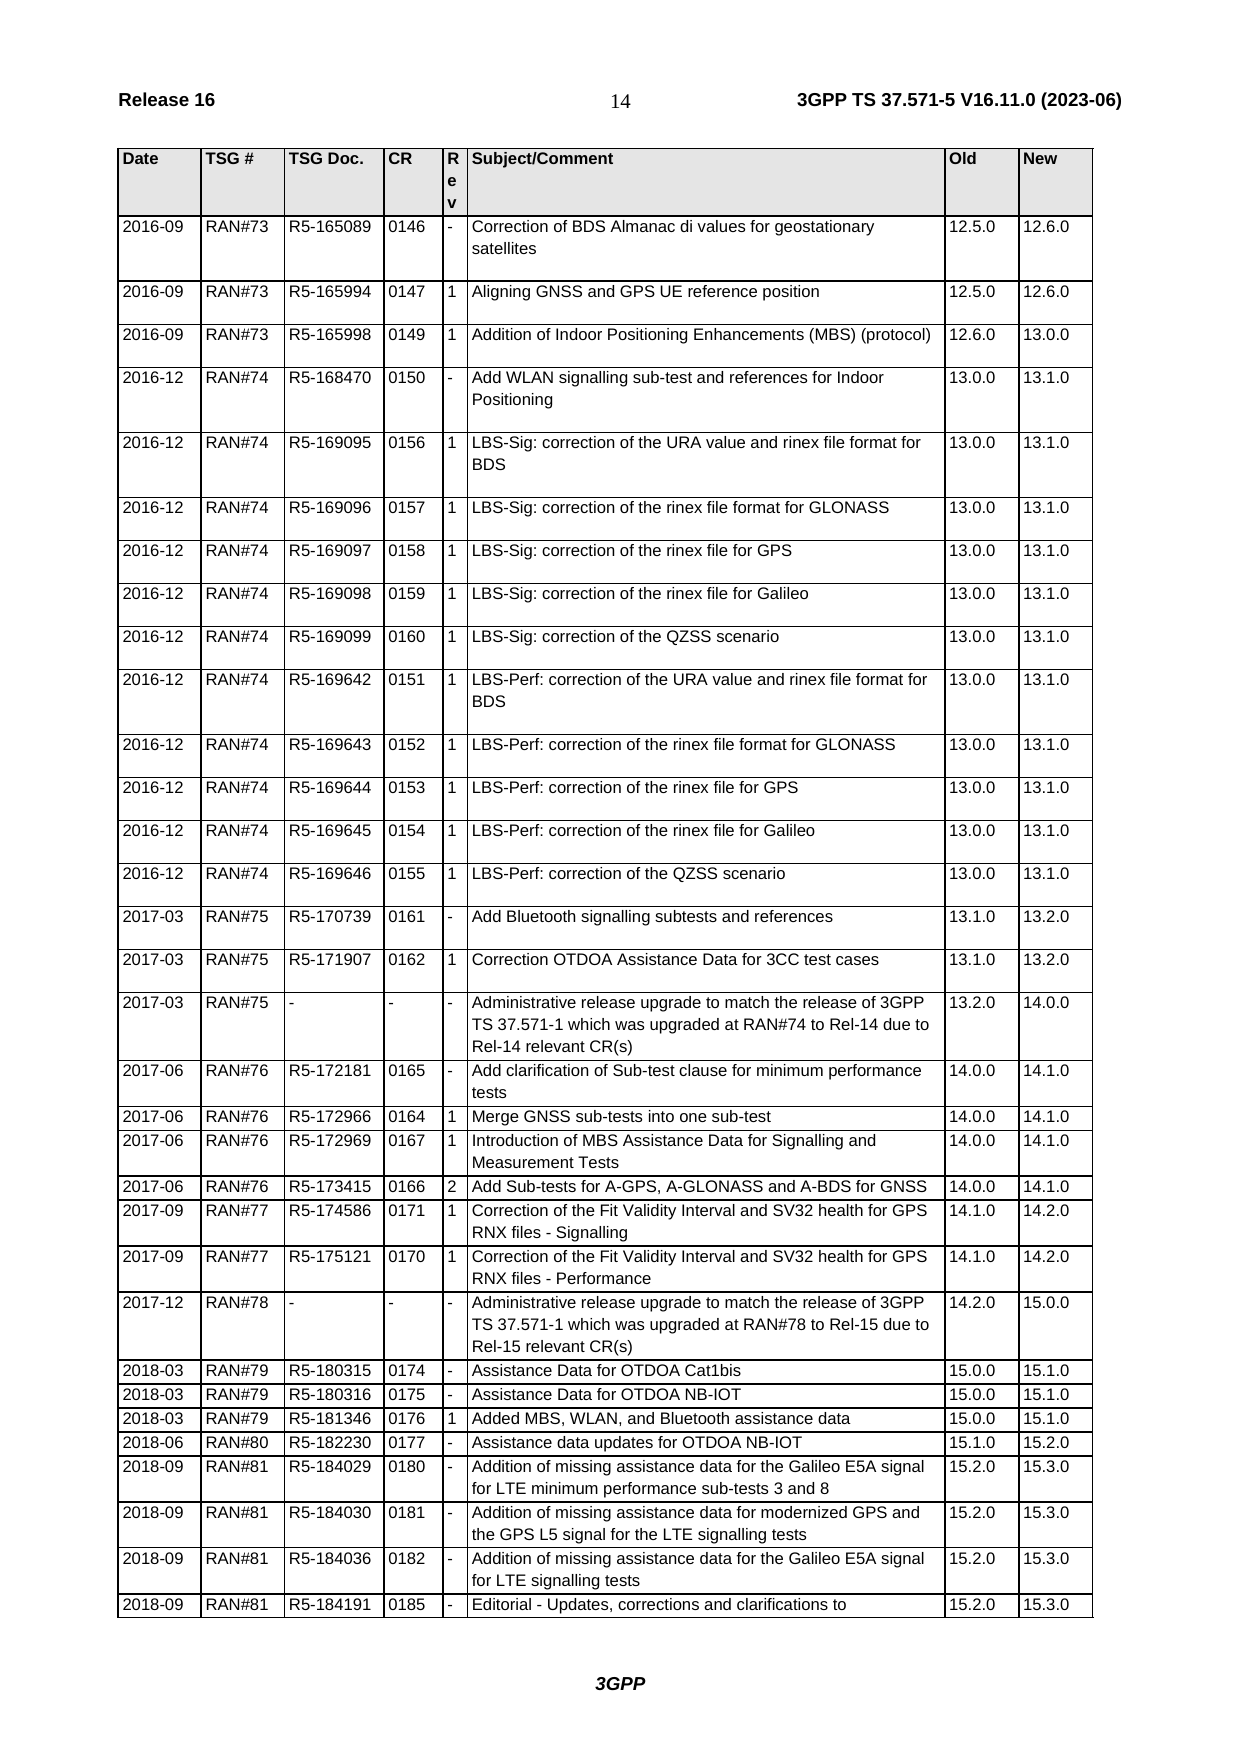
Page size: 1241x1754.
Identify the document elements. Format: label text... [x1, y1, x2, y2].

table_cell 14.1.0 [946, 1201, 1018, 1245]
table_cell 0182 [385, 1548, 442, 1593]
table_cell 2017-09 [119, 1201, 200, 1245]
table_cell 0176 [385, 1409, 442, 1431]
table_cell 0164 [385, 1107, 442, 1129]
table_cell R5-168470 [285, 368, 383, 431]
table_cell RAN#79 [202, 1385, 284, 1407]
table_cell Add WLAN signalling sub-test and references for Indoor Positioning [468, 368, 944, 431]
table_cell R5-169098 [285, 584, 383, 626]
table_cell - [444, 1503, 467, 1547]
table_cell R5-173415 [285, 1177, 383, 1199]
table_cell Addition of missing assistance data for the Galileo E5A signal for LTE minimum performance sub-tests 3 and 8 [468, 1457, 944, 1501]
table_cell R5-172966 [285, 1107, 383, 1129]
table_cell RAN#75 [202, 993, 284, 1059]
table_cell Assistance Data for OTDOA NB-IOT [468, 1385, 944, 1407]
table_cell 2016-12 [119, 864, 200, 906]
table_cell 2016-09 [119, 282, 200, 323]
table_cell 0162 [385, 950, 442, 992]
table_cell 0149 [385, 325, 442, 366]
table_cell 1 [444, 735, 467, 777]
table_cell 15.3.0 [1020, 1503, 1092, 1547]
table_cell 15.1.0 [1020, 1385, 1092, 1407]
table_cell LBS-Sig: correction of the rinex file format for GLONASS [468, 498, 944, 539]
table_cell RAN#78 [202, 1293, 284, 1359]
table_cell 2 [444, 1177, 467, 1199]
table_cell 0165 [385, 1061, 442, 1106]
table_cell - [444, 1457, 467, 1501]
table_cell 0156 [385, 433, 442, 496]
table_cell 2017-03 [119, 993, 200, 1059]
table_cell 13.1.0 [1020, 584, 1092, 626]
table_cell 2018-09 [119, 1457, 200, 1501]
table_cell 2016-12 [119, 433, 200, 496]
table_cell 0174 [385, 1361, 442, 1383]
table_cell 14.0.0 [946, 1061, 1018, 1106]
table_cell 2017-06 [119, 1061, 200, 1106]
table_cell 1 [444, 325, 467, 366]
table_cell 13.2.0 [946, 993, 1018, 1059]
table_cell 15.0.0 [1020, 1293, 1092, 1359]
table_cell - [285, 1293, 383, 1359]
table_cell 2017-03 [119, 950, 200, 992]
table_cell Assistance Data for OTDOA Cat1bis [468, 1361, 944, 1383]
table_cell 15.3.0 [1020, 1548, 1092, 1593]
table_cell 1 [444, 778, 467, 819]
table_cell 2017-06 [119, 1107, 200, 1129]
table_cell 2018-03 [119, 1385, 200, 1407]
table_cell 1 [444, 1107, 467, 1129]
table_cell 13.1.0 [1020, 670, 1092, 733]
table_cell 2017-03 [119, 907, 200, 949]
table_cell - [444, 1361, 467, 1383]
table_cell LBS-Sig: correction of the rinex file for GPS [468, 541, 944, 582]
table_cell Correction of the Fit Validity Interval and SV32 health for GPS RNX files - Performance [468, 1247, 944, 1291]
table_cell LBS-Sig: correction of the rinex file for Galileo [468, 584, 944, 626]
table_cell LBS-Perf: correction of the rinex file format for GLONASS [468, 735, 944, 777]
table_cell 13.1.0 [1020, 864, 1092, 906]
table_cell 13.0.0 [946, 368, 1018, 431]
table_cell Merge GNSS sub-tests into one sub-test [468, 1107, 944, 1129]
table_cell 14.1.0 [1020, 1177, 1092, 1199]
table_cell 2016-12 [119, 735, 200, 777]
table_cell 2016-12 [119, 627, 200, 668]
table_cell RAN#75 [202, 950, 284, 992]
table_cell R5-172181 [285, 1061, 383, 1106]
table_cell 2016-12 [119, 541, 200, 582]
table_cell 0158 [385, 541, 442, 582]
table_cell 0180 [385, 1457, 442, 1501]
table_cell 13.0.0 [946, 778, 1018, 819]
table_cell 13.1.0 [1020, 735, 1092, 777]
table_cell 14.2.0 [946, 1293, 1018, 1359]
table_cell 1 [444, 1409, 467, 1431]
table_cell Introduction of MBS Assistance Data for Signalling and Measurement Tests [468, 1131, 944, 1175]
table_cell R5-170739 [285, 907, 383, 949]
table_cell R5-180316 [285, 1385, 383, 1407]
table_cell RAN#74 [202, 541, 284, 582]
table_cell 13.2.0 [1020, 950, 1092, 992]
table_cell 15.2.0 [946, 1503, 1018, 1547]
table_cell RAN#77 [202, 1201, 284, 1245]
table_cell 2016-12 [119, 368, 200, 431]
table_cell 1 [444, 1131, 467, 1175]
table_cell - [385, 993, 442, 1059]
table_cell 2017-12 [119, 1293, 200, 1359]
table_cell 0154 [385, 821, 442, 863]
table_cell 15.0.0 [946, 1361, 1018, 1383]
table_cell 1 [444, 670, 467, 733]
table_cell 2016-12 [119, 778, 200, 819]
table_cell 2016-09 [119, 325, 200, 366]
table_cell 15.0.0 [946, 1385, 1018, 1407]
table_cell 2018-03 [119, 1409, 200, 1431]
table_cell Correction of BDS Almanac di values for geostationary satellites [468, 217, 944, 280]
table_cell R5-184029 [285, 1457, 383, 1501]
table_cell 13.1.0 [1020, 541, 1092, 582]
table_cell LBS-Perf: correction of the rinex file for Galileo [468, 821, 944, 863]
table_cell 1 [444, 282, 467, 323]
table_cell LBS-Sig: correction of the URA value and rinex file format for BDS [468, 433, 944, 496]
table_cell 2016-12 [119, 584, 200, 626]
table_cell LBS-Sig: correction of the QZSS scenario [468, 627, 944, 668]
table_cell 14.1.0 [1020, 1131, 1092, 1175]
table_cell R5-184036 [285, 1548, 383, 1593]
table_cell 13.1.0 [1020, 498, 1092, 539]
table_cell 2016-12 [119, 670, 200, 733]
table_cell R5-169099 [285, 627, 383, 668]
table_cell RAN#74 [202, 864, 284, 906]
table_cell - [444, 1433, 467, 1455]
table_cell 1 [444, 584, 467, 626]
table_cell RAN#74 [202, 821, 284, 863]
table_cell 13.1.0 [1020, 433, 1092, 496]
table_cell Add Sub-tests for A-GPS, A-GLONASS and A-BDS for GNSS [468, 1177, 944, 1199]
table_cell 14.0.0 [1020, 993, 1092, 1059]
table_cell RAN#74 [202, 433, 284, 496]
table_cell 14.1.0 [1020, 1061, 1092, 1106]
table_cell RAN#76 [202, 1131, 284, 1175]
table_cell 1 [444, 1201, 467, 1245]
table_cell RAN#81 [202, 1595, 284, 1617]
table_cell 13.0.0 [946, 433, 1018, 496]
table_cell 2017-06 [119, 1131, 200, 1175]
table_cell 13.0.0 [946, 541, 1018, 582]
table_cell Administrative release upgrade to match the release of 3GPP TS 37.571-1 which was upgraded at RAN#74 to Rel-14 due to Rel-14 relevant CR(s) [468, 993, 944, 1059]
table_cell - [444, 993, 467, 1059]
table_cell 0160 [385, 627, 442, 668]
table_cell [468, 1595, 944, 1617]
table_cell 2018-09 [119, 1503, 200, 1547]
table_cell RAN#74 [202, 498, 284, 539]
table_cell RAN#80 [202, 1433, 284, 1455]
table_cell 14.1.0 [946, 1247, 1018, 1291]
table_cell Correction of the Fit Validity Interval and SV32 health for GPS RNX files - Signalling [468, 1201, 944, 1245]
table_cell 14.2.0 [1020, 1201, 1092, 1245]
table_cell 15.0.0 [946, 1409, 1018, 1431]
table_cell RAN#79 [202, 1361, 284, 1383]
table_cell R5-181346 [285, 1409, 383, 1431]
table_cell 1 [444, 433, 467, 496]
table_cell R5-169646 [285, 864, 383, 906]
table_cell Addition of missing assistance data for the Galileo E5A signal for LTE signalling tests [468, 1548, 944, 1593]
table_cell R5-165089 [285, 217, 383, 280]
table_cell 0185 [385, 1595, 442, 1617]
table_cell 15.2.0 [946, 1457, 1018, 1501]
table_cell R5-169096 [285, 498, 383, 539]
table_cell 0147 [385, 282, 442, 323]
table_cell R5-169095 [285, 433, 383, 496]
table_cell 14.0.0 [946, 1177, 1018, 1199]
table_cell R5-165994 [285, 282, 383, 323]
table_cell 1 [444, 864, 467, 906]
table_cell 0170 [385, 1247, 442, 1291]
table_cell RAN#76 [202, 1107, 284, 1129]
table_cell 2016-12 [119, 498, 200, 539]
table_cell RAN#81 [202, 1503, 284, 1547]
table_cell RAN#75 [202, 907, 284, 949]
table_cell - [444, 1385, 467, 1407]
table_cell R5-169643 [285, 735, 383, 777]
table_cell 2017-06 [119, 1177, 200, 1199]
table_cell 12.6.0 [946, 325, 1018, 366]
table_cell RAN#76 [202, 1061, 284, 1106]
table_cell 15.2.0 [946, 1595, 1018, 1617]
table_cell 15.3.0 [1020, 1457, 1092, 1501]
table_cell 12.5.0 [946, 282, 1018, 323]
table_cell 0175 [385, 1385, 442, 1407]
table_cell RAN#76 [202, 1177, 284, 1199]
table_cell RAN#73 [202, 217, 284, 280]
table_cell Add clarification of Sub-test clause for minimum performance tests [468, 1061, 944, 1106]
table_header TSG Doc. [285, 149, 383, 215]
table_cell Add Bluetooth signalling subtests and references [468, 907, 944, 949]
table_cell 15.1.0 [1020, 1409, 1092, 1431]
table_cell LBS-Perf: correction of the rinex file for GPS [468, 778, 944, 819]
table_cell 2018-03 [119, 1361, 200, 1383]
table_cell 1 [444, 627, 467, 668]
table_cell 13.1.0 [1020, 368, 1092, 431]
table_header New [1020, 149, 1092, 215]
table_cell RAN#74 [202, 368, 284, 431]
table_cell R5-182230 [285, 1433, 383, 1455]
table_cell 2018-09 [119, 1595, 200, 1617]
table_cell 13.0.0 [946, 584, 1018, 626]
table_header Rev [444, 149, 467, 215]
table_cell 12.6.0 [1020, 217, 1092, 280]
table_cell 13.2.0 [1020, 907, 1092, 949]
table_cell 14.2.0 [1020, 1247, 1092, 1291]
table_cell - [444, 217, 467, 280]
table_cell RAN#74 [202, 735, 284, 777]
table_cell Added MBS, WLAN, and Bluetooth assistance data [468, 1409, 944, 1431]
table_cell RAN#73 [202, 325, 284, 366]
table_cell R5-174586 [285, 1201, 383, 1245]
table_cell R5-169644 [285, 778, 383, 819]
table_cell 0181 [385, 1503, 442, 1547]
table_cell 1 [444, 541, 467, 582]
table_cell - [444, 1061, 467, 1106]
table_cell 0177 [385, 1433, 442, 1455]
table_cell RAN#73 [202, 282, 284, 323]
table_cell 12.5.0 [946, 217, 1018, 280]
table_cell 1 [444, 498, 467, 539]
table_cell 13.0.0 [946, 821, 1018, 863]
table_cell LBS-Perf: correction of the URA value and rinex file format for BDS [468, 670, 944, 733]
table_cell Administrative release upgrade to match the release of 3GPP TS 37.571-1 which was upgraded at RAN#78 to Rel-15 due to Rel-15 relevant CR(s) [468, 1293, 944, 1359]
table_cell RAN#74 [202, 584, 284, 626]
table_cell R5-180315 [285, 1361, 383, 1383]
table_cell R5-165998 [285, 325, 383, 366]
table_cell RAN#79 [202, 1409, 284, 1431]
table_cell 0150 [385, 368, 442, 431]
table_cell R5-169642 [285, 670, 383, 733]
table_cell 13.0.0 [946, 735, 1018, 777]
table_cell - [285, 993, 383, 1059]
table_cell Addition of missing assistance data for modernized GPS and the GPS L5 signal for the LTE signalling tests [468, 1503, 944, 1547]
table_cell 14.0.0 [946, 1107, 1018, 1129]
table_cell - [444, 368, 467, 431]
table_cell 1 [444, 821, 467, 863]
table_cell Assistance data updates for OTDOA NB-IOT [468, 1433, 944, 1455]
table_cell 1 [444, 1247, 467, 1291]
table_cell 2016-09 [119, 217, 200, 280]
table_cell R5-172969 [285, 1131, 383, 1175]
table_cell RAN#74 [202, 627, 284, 668]
table_cell - [444, 1548, 467, 1593]
table_cell LBS-Perf: correction of the QZSS scenario [468, 864, 944, 906]
table_cell 0167 [385, 1131, 442, 1175]
table_cell 13.0.0 [946, 498, 1018, 539]
table_cell R5-171907 [285, 950, 383, 992]
table_header Date [119, 149, 200, 215]
table_cell 0161 [385, 907, 442, 949]
table_cell 2016-12 [119, 821, 200, 863]
table_cell 0166 [385, 1177, 442, 1199]
table_cell 0152 [385, 735, 442, 777]
table_cell 12.6.0 [1020, 282, 1092, 323]
table_cell 13.1.0 [946, 950, 1018, 992]
table_cell 13.0.0 [946, 864, 1018, 906]
table_cell 15.3.0 [1020, 1595, 1092, 1617]
table_cell 13.1.0 [1020, 627, 1092, 668]
table_cell - [444, 1293, 467, 1359]
table_cell RAN#81 [202, 1457, 284, 1501]
table_cell Correction OTDOA Assistance Data for 3CC test cases [468, 950, 944, 992]
table_cell 14.0.0 [946, 1131, 1018, 1175]
table_cell 13.0.0 [1020, 325, 1092, 366]
table_cell 2018-06 [119, 1433, 200, 1455]
table_cell 2018-09 [119, 1548, 200, 1593]
table_cell 15.1.0 [946, 1433, 1018, 1455]
table_cell R5-169097 [285, 541, 383, 582]
table_cell RAN#74 [202, 778, 284, 819]
table_cell RAN#77 [202, 1247, 284, 1291]
table_cell 0171 [385, 1201, 442, 1245]
table_cell Addition of Indoor Positioning Enhancements (MBS) (protocol) [468, 325, 944, 366]
table_cell R5-169645 [285, 821, 383, 863]
table_cell Aligning GNSS and GPS UE reference position [468, 282, 944, 323]
table_cell 13.1.0 [946, 907, 1018, 949]
table_cell - [444, 1595, 467, 1617]
table_cell 14.1.0 [1020, 1107, 1092, 1129]
table_cell 0157 [385, 498, 442, 539]
table_cell 0155 [385, 864, 442, 906]
table_cell 15.2.0 [1020, 1433, 1092, 1455]
table_cell RAN#74 [202, 670, 284, 733]
table_cell 0159 [385, 584, 442, 626]
table_cell R5-175121 [285, 1247, 383, 1291]
table_cell 13.1.0 [1020, 778, 1092, 819]
table_cell 13.1.0 [1020, 821, 1092, 863]
table_header TSG # [202, 149, 284, 215]
table_cell 0151 [385, 670, 442, 733]
table_cell 15.1.0 [1020, 1361, 1092, 1383]
table_header CR [385, 149, 442, 215]
table_cell RAN#81 [202, 1548, 284, 1593]
table_cell - [444, 907, 467, 949]
table_cell 13.0.0 [946, 670, 1018, 733]
table_header Old [946, 149, 1018, 215]
table_cell 2017-09 [119, 1247, 200, 1291]
table_cell R5-184030 [285, 1503, 383, 1547]
table_cell - [385, 1293, 442, 1359]
table_cell 0153 [385, 778, 442, 819]
table_cell 13.0.0 [946, 627, 1018, 668]
table_cell 1 [444, 950, 467, 992]
table_header Subject/Comment [468, 149, 944, 215]
table_cell R5-184191 [285, 1595, 383, 1617]
table_cell 0146 [385, 217, 442, 280]
table_cell 15.2.0 [946, 1548, 1018, 1593]
